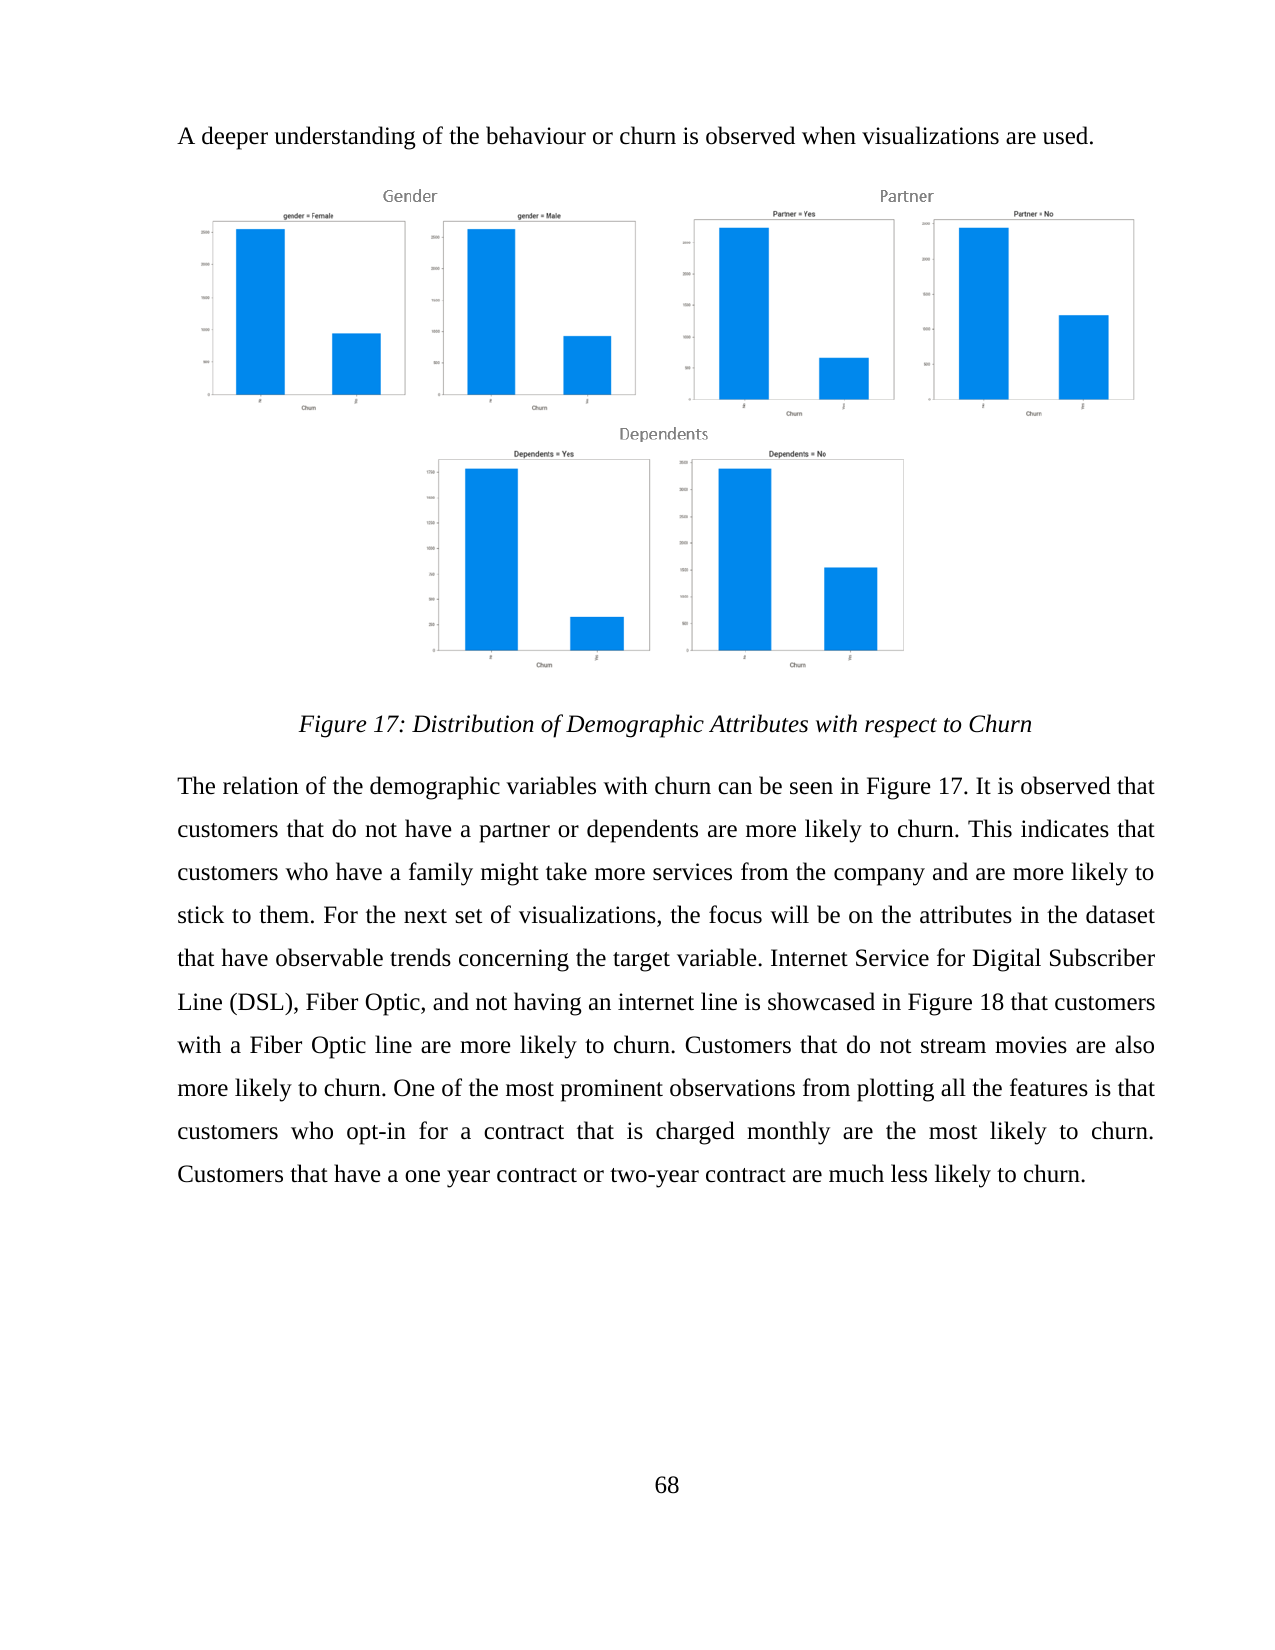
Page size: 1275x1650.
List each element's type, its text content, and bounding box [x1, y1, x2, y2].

text The relation of the demographic variables with churn can be seen in Figure 17. It is observed that customers that do not have a partner or dependents are more likely to churn. This indicates that customers who have a family might take more services from the company and are more likely to stick to them. For the next set of visualizations, the focus will be on the attributes in the dataset that have observable trends concerning the target variable. Internet Service for Digital Subscriber Line (DSL), Fiber Optic, and not having an internet line is showcased in Figure 18 that customers with a Fiber Optic line are more likely to churn. Customers that do not stream movies are also more likely to churn. One of the most prominent observations from plotting all the features is that customers who opt-in for a contract that is charged monthly are the most likely to churn. Customers that have a one year contract or two-year contract are much less likely to churn. [177, 771, 1156, 1188]
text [177, 121, 1156, 150]
picture [194, 183, 1140, 676]
text Figure 17: Distribution of Demographic Attributes with respect to Churn [177, 709, 1156, 738]
